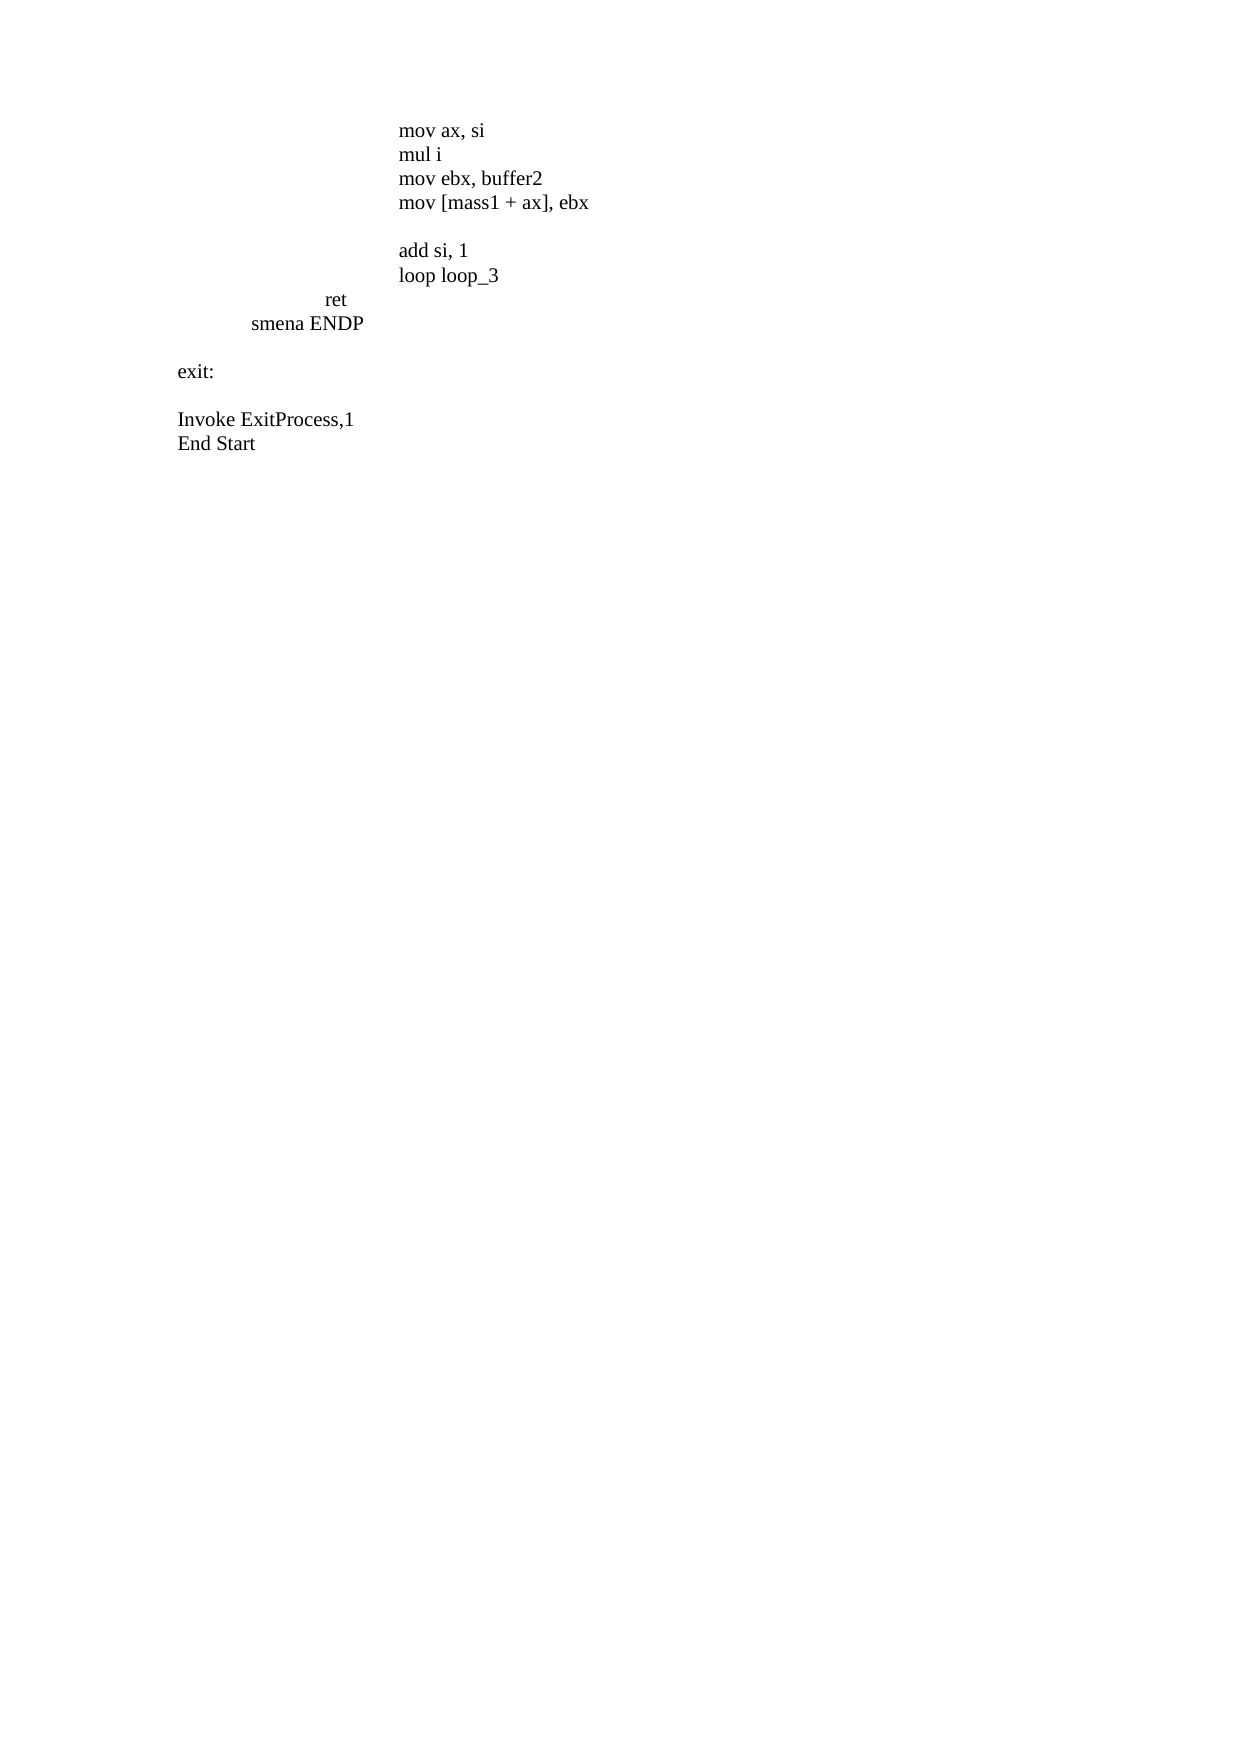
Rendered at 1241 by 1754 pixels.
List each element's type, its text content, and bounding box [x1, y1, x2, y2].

text loop loop_3 [177, 262, 1152, 287]
text Invoke ExitProcess,1 [177, 407, 1152, 431]
text smena ENDP [177, 311, 1152, 335]
text mov [mass1 + ax], ebx [177, 190, 1152, 214]
text End Start [177, 431, 1152, 455]
text ret [177, 287, 1152, 311]
text mov ax, si [177, 118, 1152, 142]
text exit: [177, 359, 1152, 383]
text mul i [177, 142, 1152, 166]
text mov ebx, buffer2 [177, 166, 1152, 190]
text add si, 1 [177, 238, 1152, 262]
